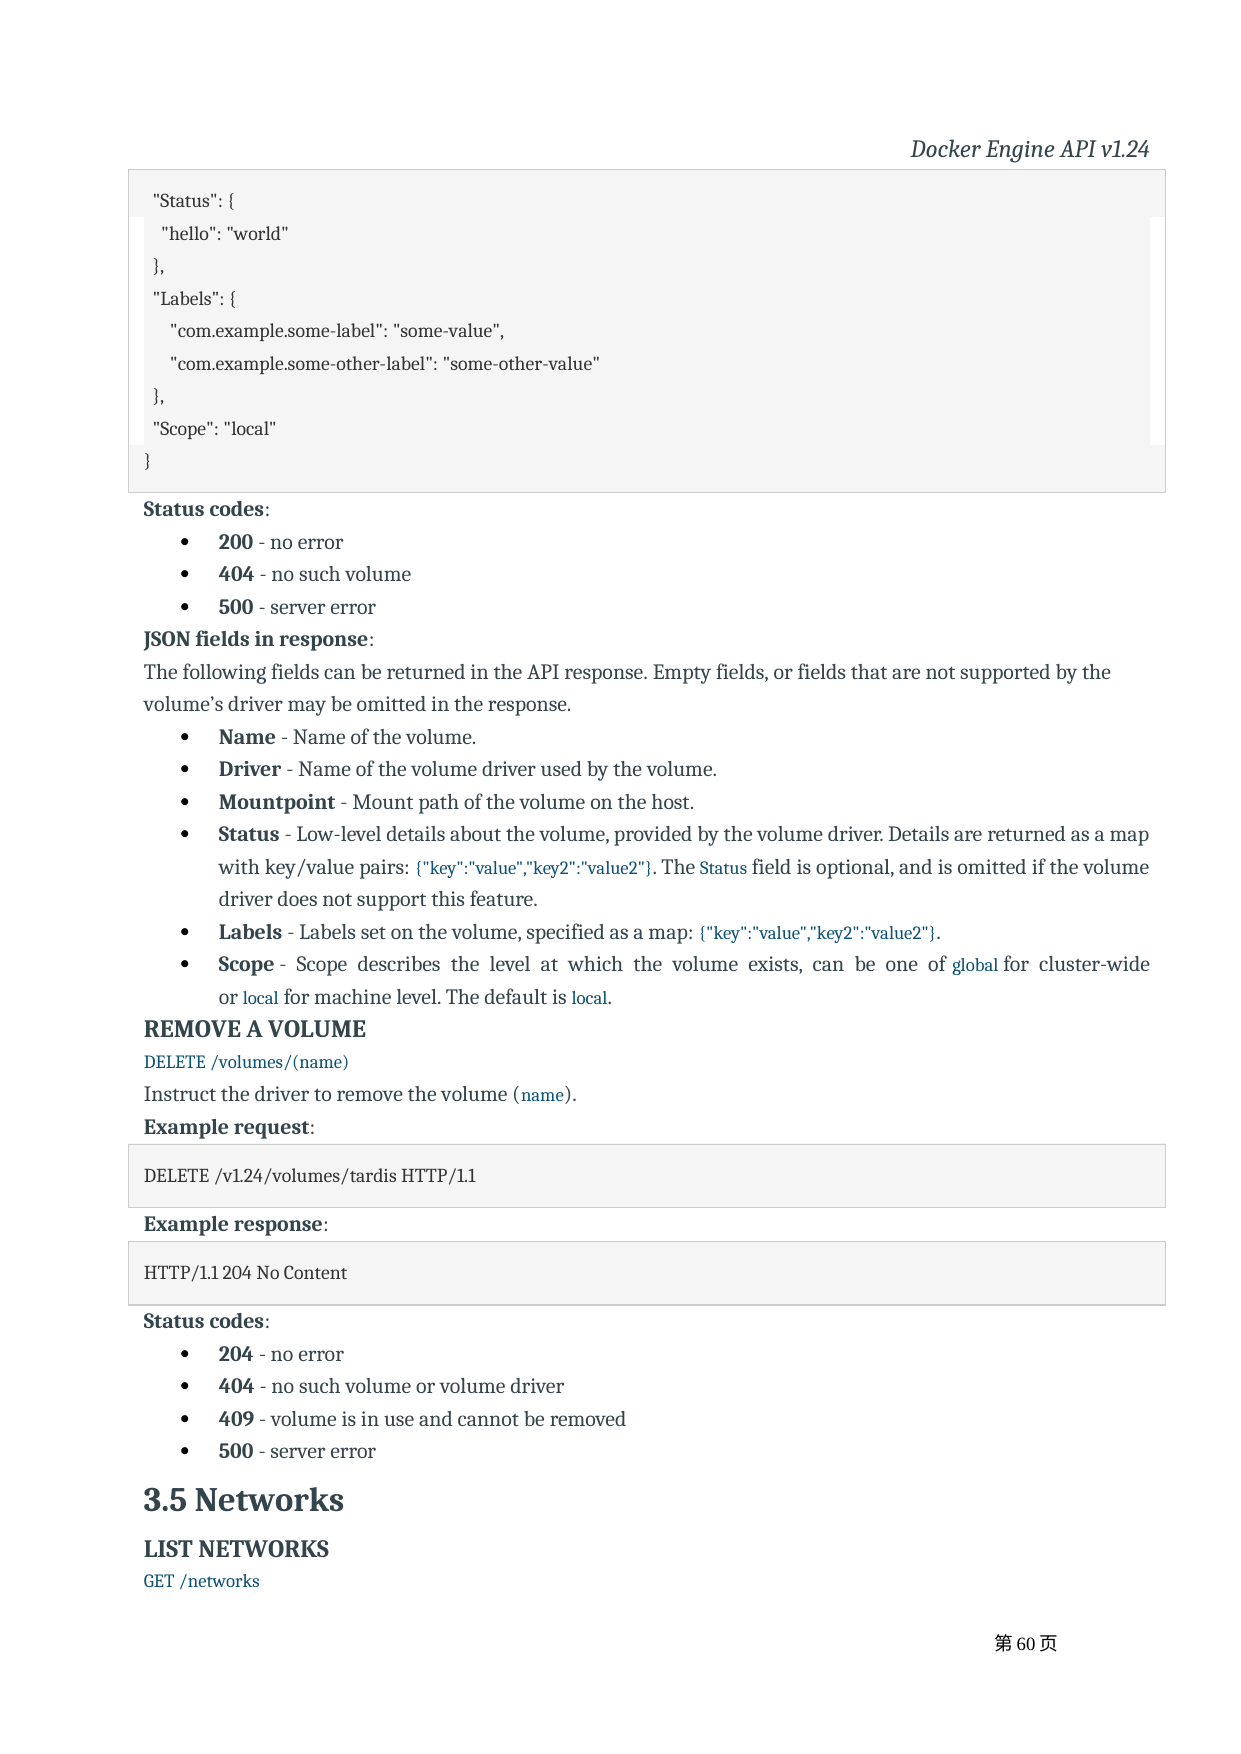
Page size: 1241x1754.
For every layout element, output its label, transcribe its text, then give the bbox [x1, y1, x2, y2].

text DELETE /v1.24/volumes/tardis HTTP/1.1 [129, 1145, 1165, 1207]
list 500 - server error [181, 1436, 1150, 1468]
list Name - Name of the volume. [181, 721, 1150, 753]
subtitle 3.5 Networks [144, 1468, 1150, 1533]
list 500 - server error [181, 591, 1150, 623]
text "com.example.some-label": "some-value", [144, 315, 1150, 347]
list Labels - Labels set on the volume, specified as a map: {"key":"value","key2":"value2"}. [181, 916, 1150, 948]
text "hello": "world" [144, 217, 1150, 250]
text The following fields can be returned in the API response. Empty fields, or fields that are not supported by the volume’s driver may be omitted in the response. [144, 656, 1150, 721]
text }, [144, 250, 1150, 282]
text Status codes: [144, 1306, 1150, 1338]
text "com.example.some-other-label": "some-other-value" [144, 347, 1150, 380]
list Status - Low-level details about the volume, provided by the volume driver. Details are returned as a map with key/value pairs: {"key":"value","key2":"value2"}. The Status field is optional, and is omitted if the volume driver does not support this feature. [181, 818, 1150, 916]
list Driver - Name of the volume driver used by the volume. [181, 753, 1150, 786]
text Instruct the driver to remove the volume (name). [144, 1078, 1150, 1111]
text Status codes: [144, 493, 1150, 526]
text DELETE /volumes/(name) [144, 1046, 1150, 1078]
list 404 - no such volume [181, 558, 1150, 591]
text "Status": { [129, 170, 1165, 217]
list 404 - no such volume or volume driver [181, 1371, 1150, 1403]
text GET /networks [144, 1566, 1150, 1598]
list Mountpoint - Mount path of the volume on the host. [181, 786, 1150, 818]
subtitle LIST NETWORKS [144, 1533, 1150, 1566]
text }, [144, 380, 1150, 412]
text HTTP/1.1 204 No Content [129, 1242, 1165, 1304]
list 204 - no error [181, 1338, 1150, 1371]
text "Labels": { [144, 282, 1150, 315]
list Scope - Scope describes the level at which the volume exists, can be one of global for cluster-wide or local for machine level. The default is local. [181, 948, 1150, 1013]
subtitle REMOVE A VOLUME [144, 1013, 1150, 1046]
text } [129, 429, 1165, 492]
text JSON fields in response: [144, 623, 1150, 656]
list 200 - no error [181, 526, 1150, 558]
text "Scope": "local" [144, 412, 1150, 429]
list 409 - volume is in use and cannot be removed [181, 1403, 1150, 1436]
text Example response: [144, 1208, 1150, 1241]
text Example request: [144, 1111, 1150, 1143]
